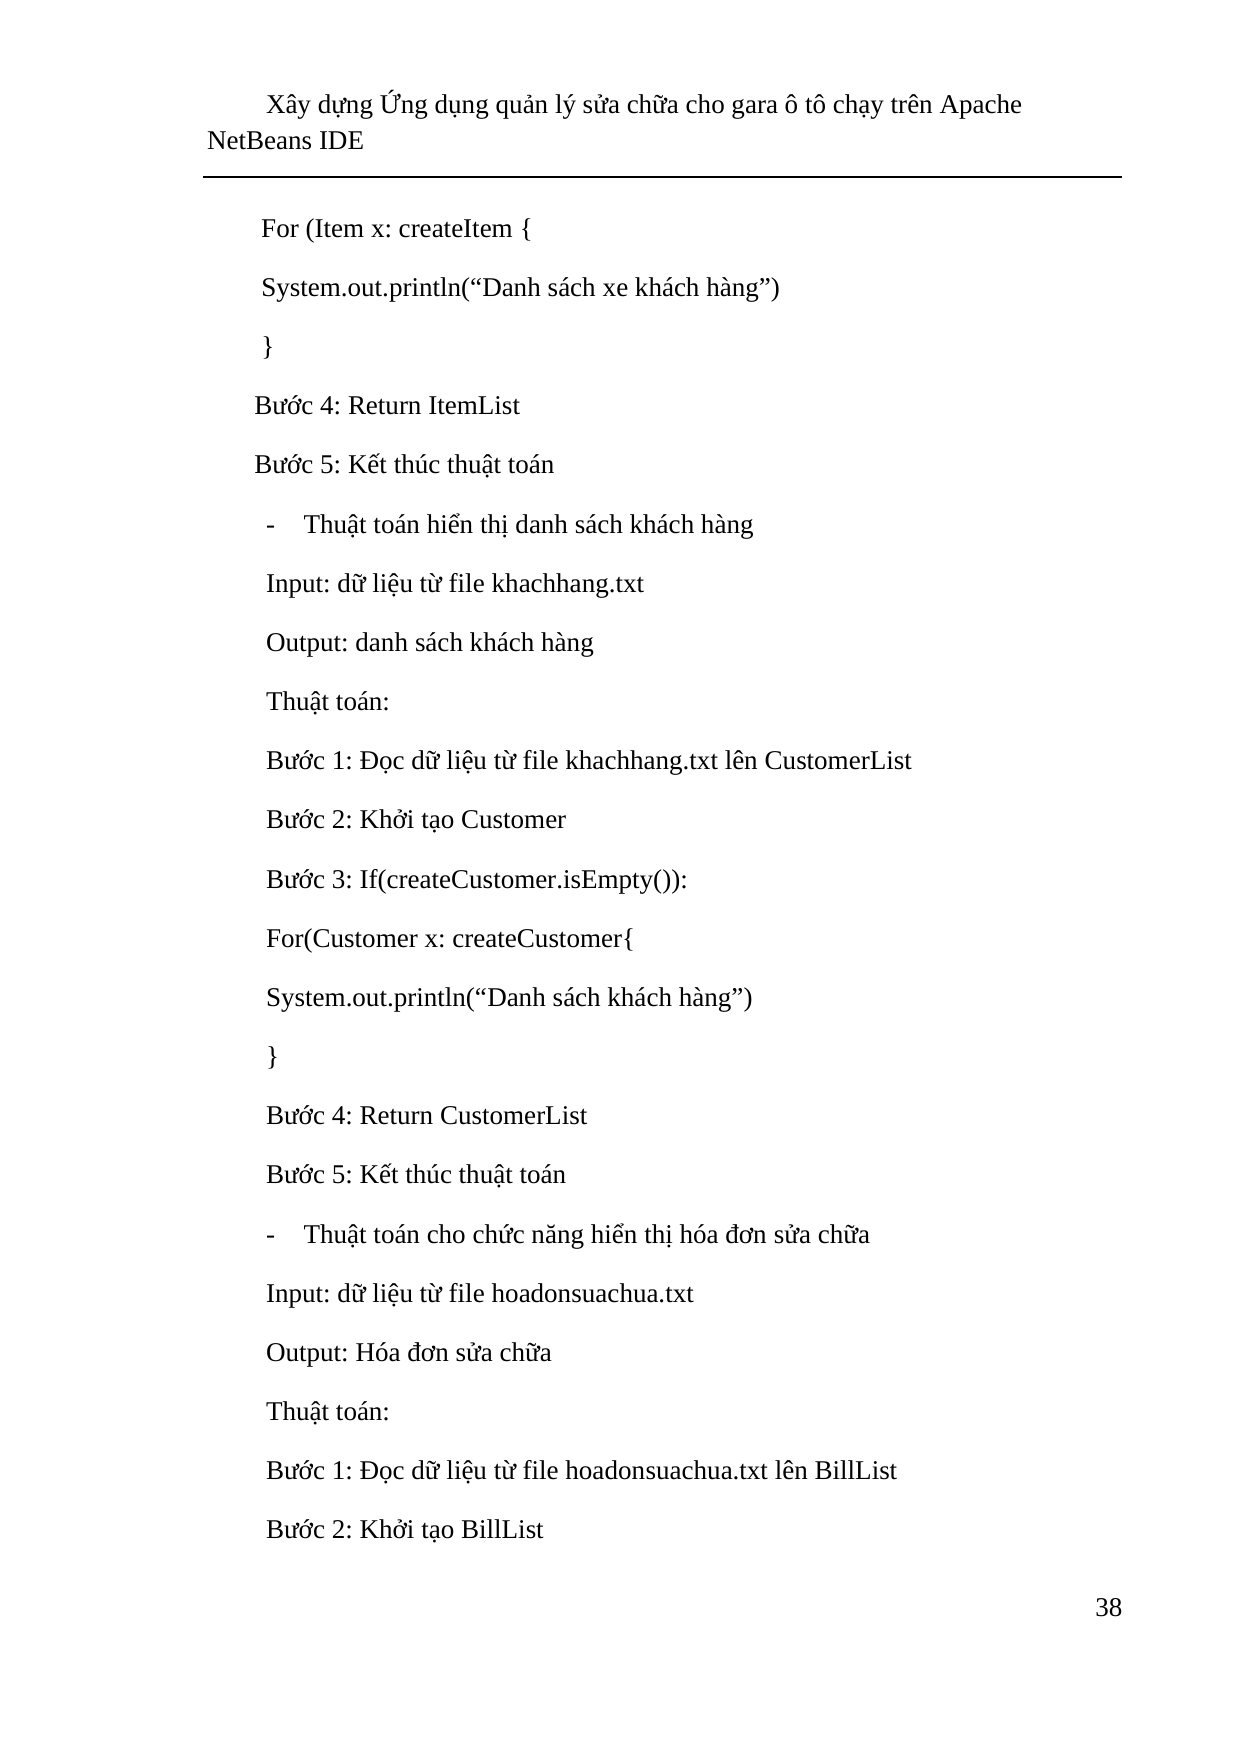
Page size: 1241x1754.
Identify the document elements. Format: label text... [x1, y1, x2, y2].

text System.out.println(“Danh sách khách hàng”) [207, 981, 1122, 1012]
text Bước 4: Return CustomerList [207, 1099, 1122, 1131]
text Bước 1: Đọc dữ liệu từ file khachhang.txt lên CustomerList [207, 744, 1122, 776]
text Bước 5: Kết thúc thuật toán [207, 449, 1122, 480]
text } [207, 1040, 1122, 1071]
text } [207, 330, 1122, 361]
text System.out.println(“Danh sách xe khách hàng”) [207, 271, 1122, 302]
text Output: danh sách khách hàng [207, 626, 1122, 657]
text Thuật toán: [207, 685, 1122, 716]
text Bước 1: Đọc dữ liệu từ file hoadonsuachua.txt lên BillList [207, 1454, 1122, 1486]
text Bước 2: Khởi tạo Customer [207, 804, 1122, 835]
text Thuật toán: [207, 1395, 1122, 1426]
list Thuật toán cho chức năng hiển thị hóa đơn sửa chữa [266, 1218, 1122, 1249]
text For (Item x: createItem { [207, 212, 1122, 243]
text Input: dữ liệu từ file khachhang.txt [207, 567, 1122, 598]
text Bước 4: Return ItemList [207, 389, 1122, 421]
text Bước 3: If(createCustomer.isEmpty()): [207, 863, 1122, 894]
text For(Customer x: createCustomer{ [207, 922, 1122, 953]
text Output: Hóa đơn sửa chữa [207, 1336, 1122, 1367]
text Bước 5: Kết thúc thuật toán [207, 1159, 1122, 1190]
list Thuật toán hiển thị danh sách khách hàng [266, 508, 1122, 539]
text Input: dữ liệu từ file hoadonsuachua.txt [207, 1277, 1122, 1308]
text Bước 2: Khởi tạo BillList [207, 1514, 1122, 1545]
